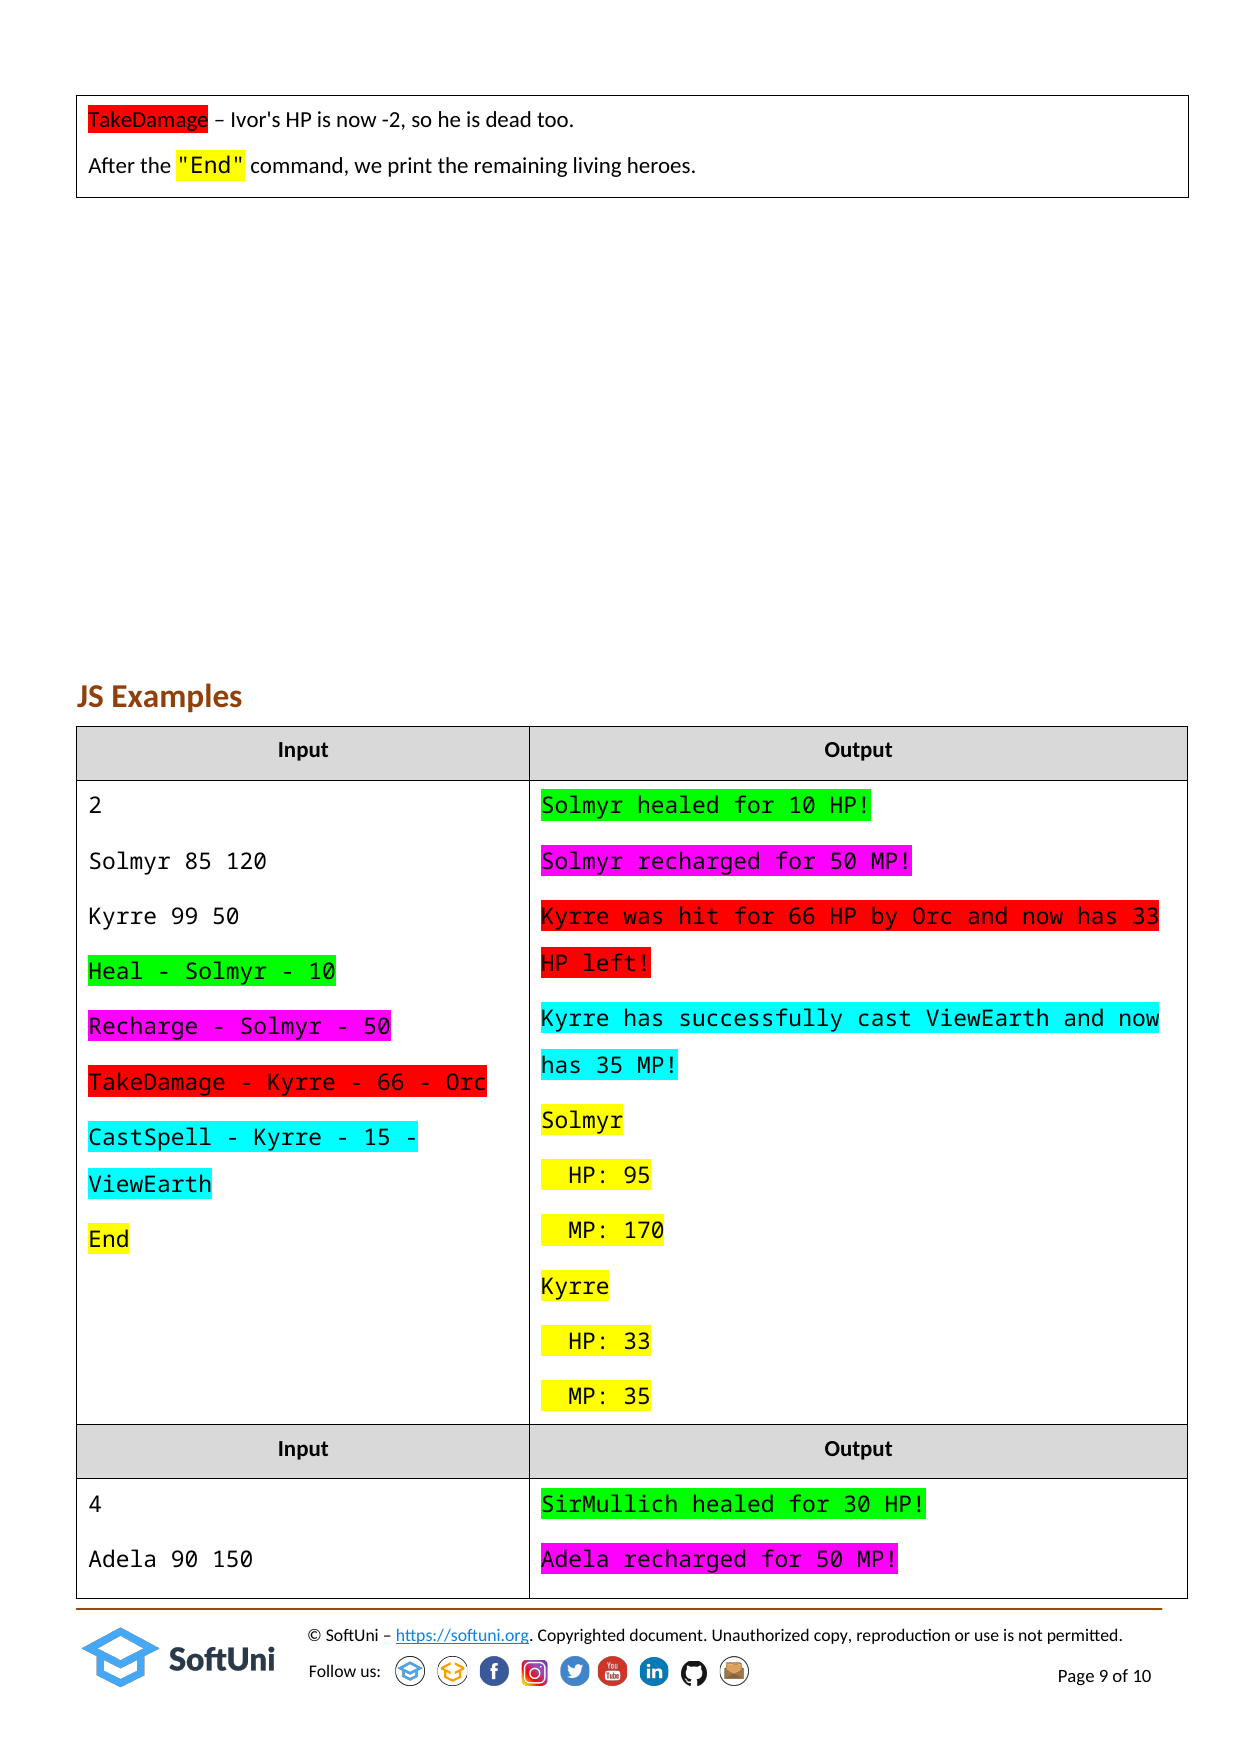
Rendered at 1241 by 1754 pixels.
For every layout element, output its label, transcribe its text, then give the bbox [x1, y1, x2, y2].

picture [560, 1656, 590, 1686]
picture [660, 1678, 669, 1686]
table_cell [77, 1479, 529, 1597]
picture [521, 1660, 548, 1686]
picture [639, 1657, 648, 1665]
subtitle JS Examples [77, 675, 1163, 716]
table_header Output [530, 727, 1187, 780]
picture [437, 1656, 468, 1686]
picture [653, 1669, 662, 1678]
table_cell Solmyr healed for 10 HP! Solmyr recharged for 50 MP! Kyrre was hit for 66 HP by Orc and now has 33 HP left! Kyrre has successfully cast ViewEarth and now has 35 MP! Solmyr HP: 95 MP: 170 Kyrre HP: 33 MP: 35 [530, 781, 1187, 1424]
table_cell Output [530, 1425, 1187, 1478]
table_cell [77, 96, 1188, 197]
picture [639, 1678, 648, 1686]
picture [681, 1661, 707, 1686]
picture [597, 1656, 628, 1686]
table_header Input [77, 727, 529, 780]
picture [75, 1621, 281, 1693]
table_cell 2 Solmyr 85 120 Kyrre 99 50 Heal - Solmyr - 10 Recharge - Solmyr - 50 TakeDamage - Kyrre - 66 - Orc CastSpell - Kyrre - 15 - ViewEarth End [77, 781, 529, 1424]
picture [395, 1656, 425, 1686]
picture [479, 1656, 509, 1686]
table_cell Input [77, 1425, 529, 1478]
picture [660, 1657, 669, 1665]
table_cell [530, 1479, 1187, 1597]
picture [719, 1656, 749, 1686]
